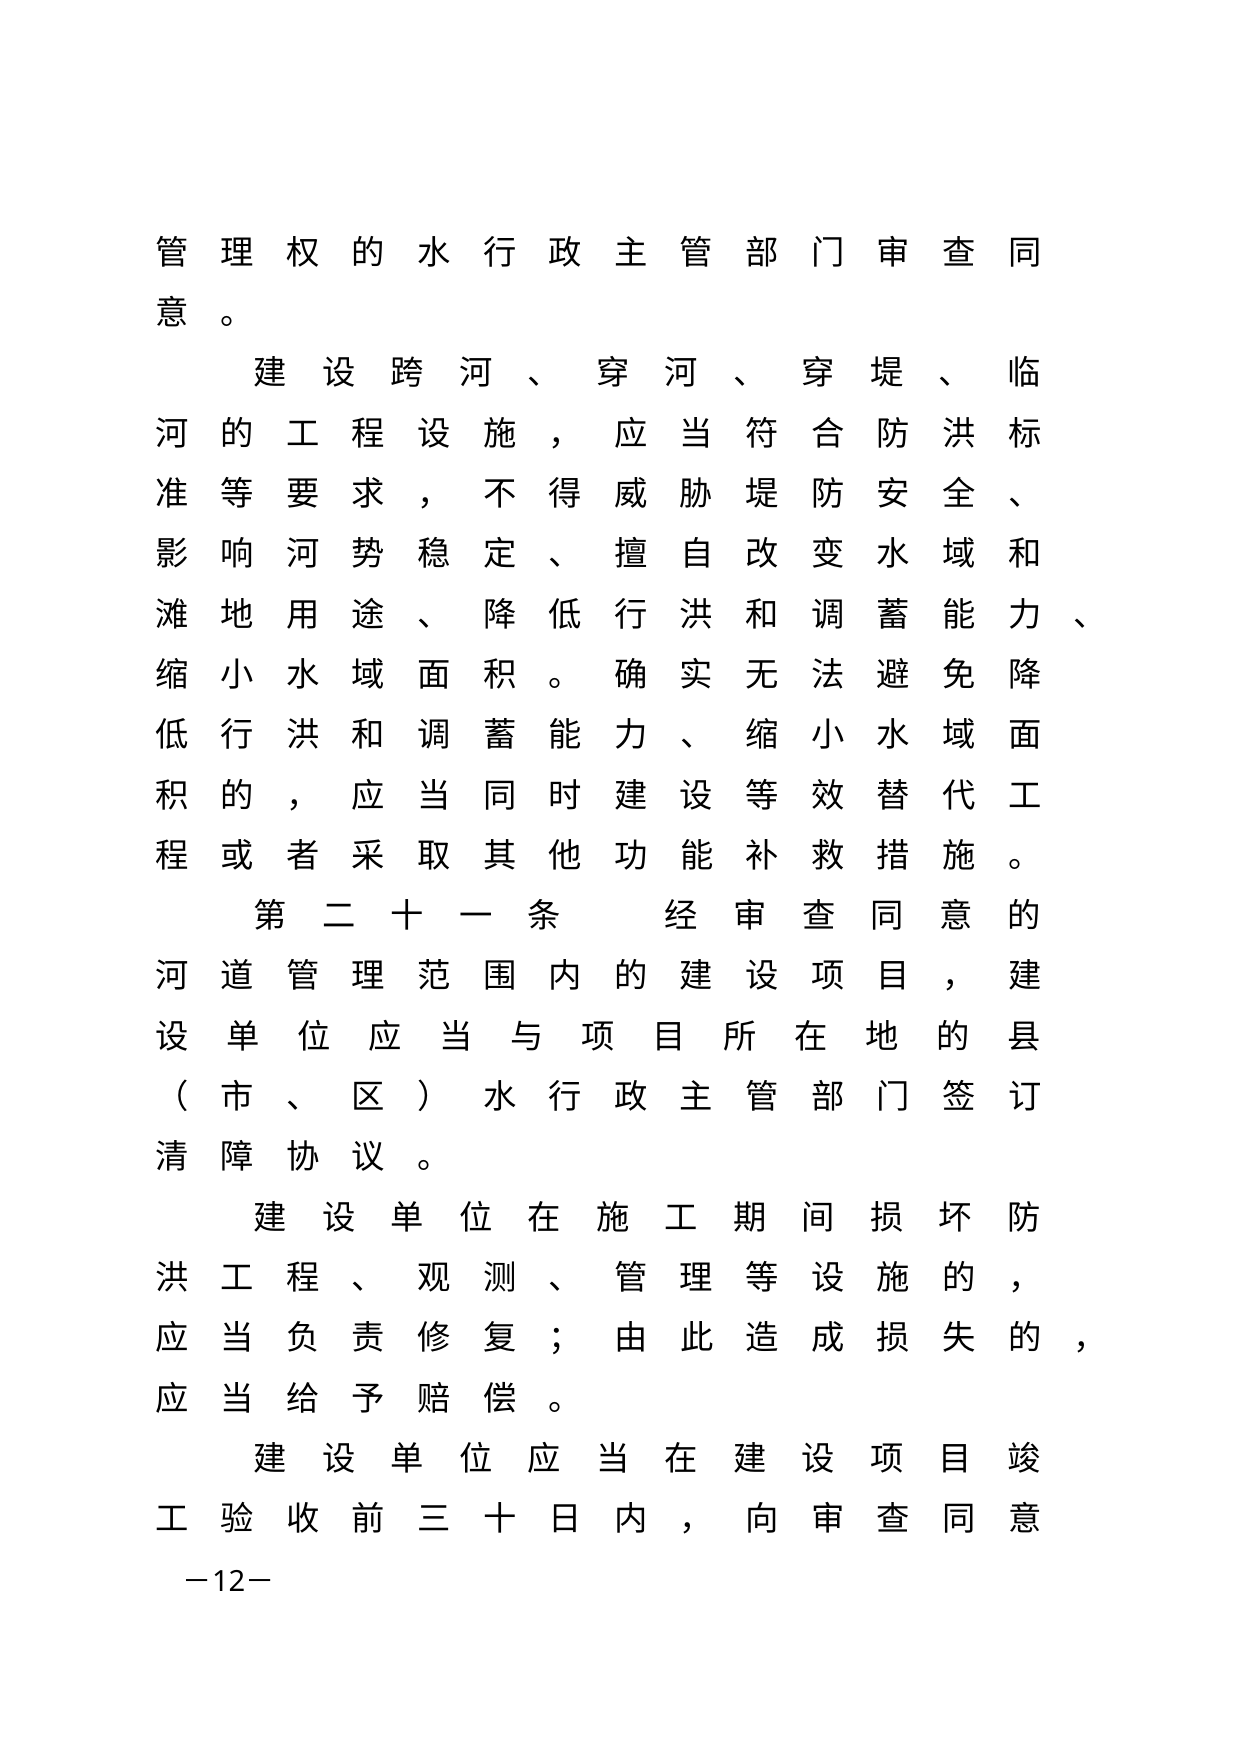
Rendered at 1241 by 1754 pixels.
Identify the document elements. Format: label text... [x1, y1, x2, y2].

text 第二十条 在河道管理范围内修建水工程和跨河、穿河、穿堤、临河建设项目及设施，建设单位应当将工程建设方案报送有管理权的水行政主管部门审查同意。 [155, 219, 1073, 340]
text 建设单位应当在建设项目竣工验收前三十日内，向审查同意该项目的水行政主管部门报送有关竣工资料。 [155, 1426, 1073, 1546]
text 建设单位在施工期间损坏防洪工程、观测、管理等设施的，应当负责修复；由此造成损失的，应当给予赔偿。 [155, 1184, 1073, 1426]
text 建设跨河、穿河、穿堤、临河的工程设施，应当符合防洪标准等要求，不得威胁堤防安全、影响河势稳定、擅自改变水域和滩地用途、降低行洪和调蓄能力、缩小水域面积。确实无法避免降低行洪和调蓄能力、缩小水域面积的，应当同时建设等效替代工程或者采取其他功能补救措施。 [155, 340, 1073, 883]
text 第二十一条 经审查同意的河道管理范围内的建设项目，建设单位应当与项目所在地的县（市、区）水行政主管部门签订清障协议。 [155, 883, 1073, 1184]
